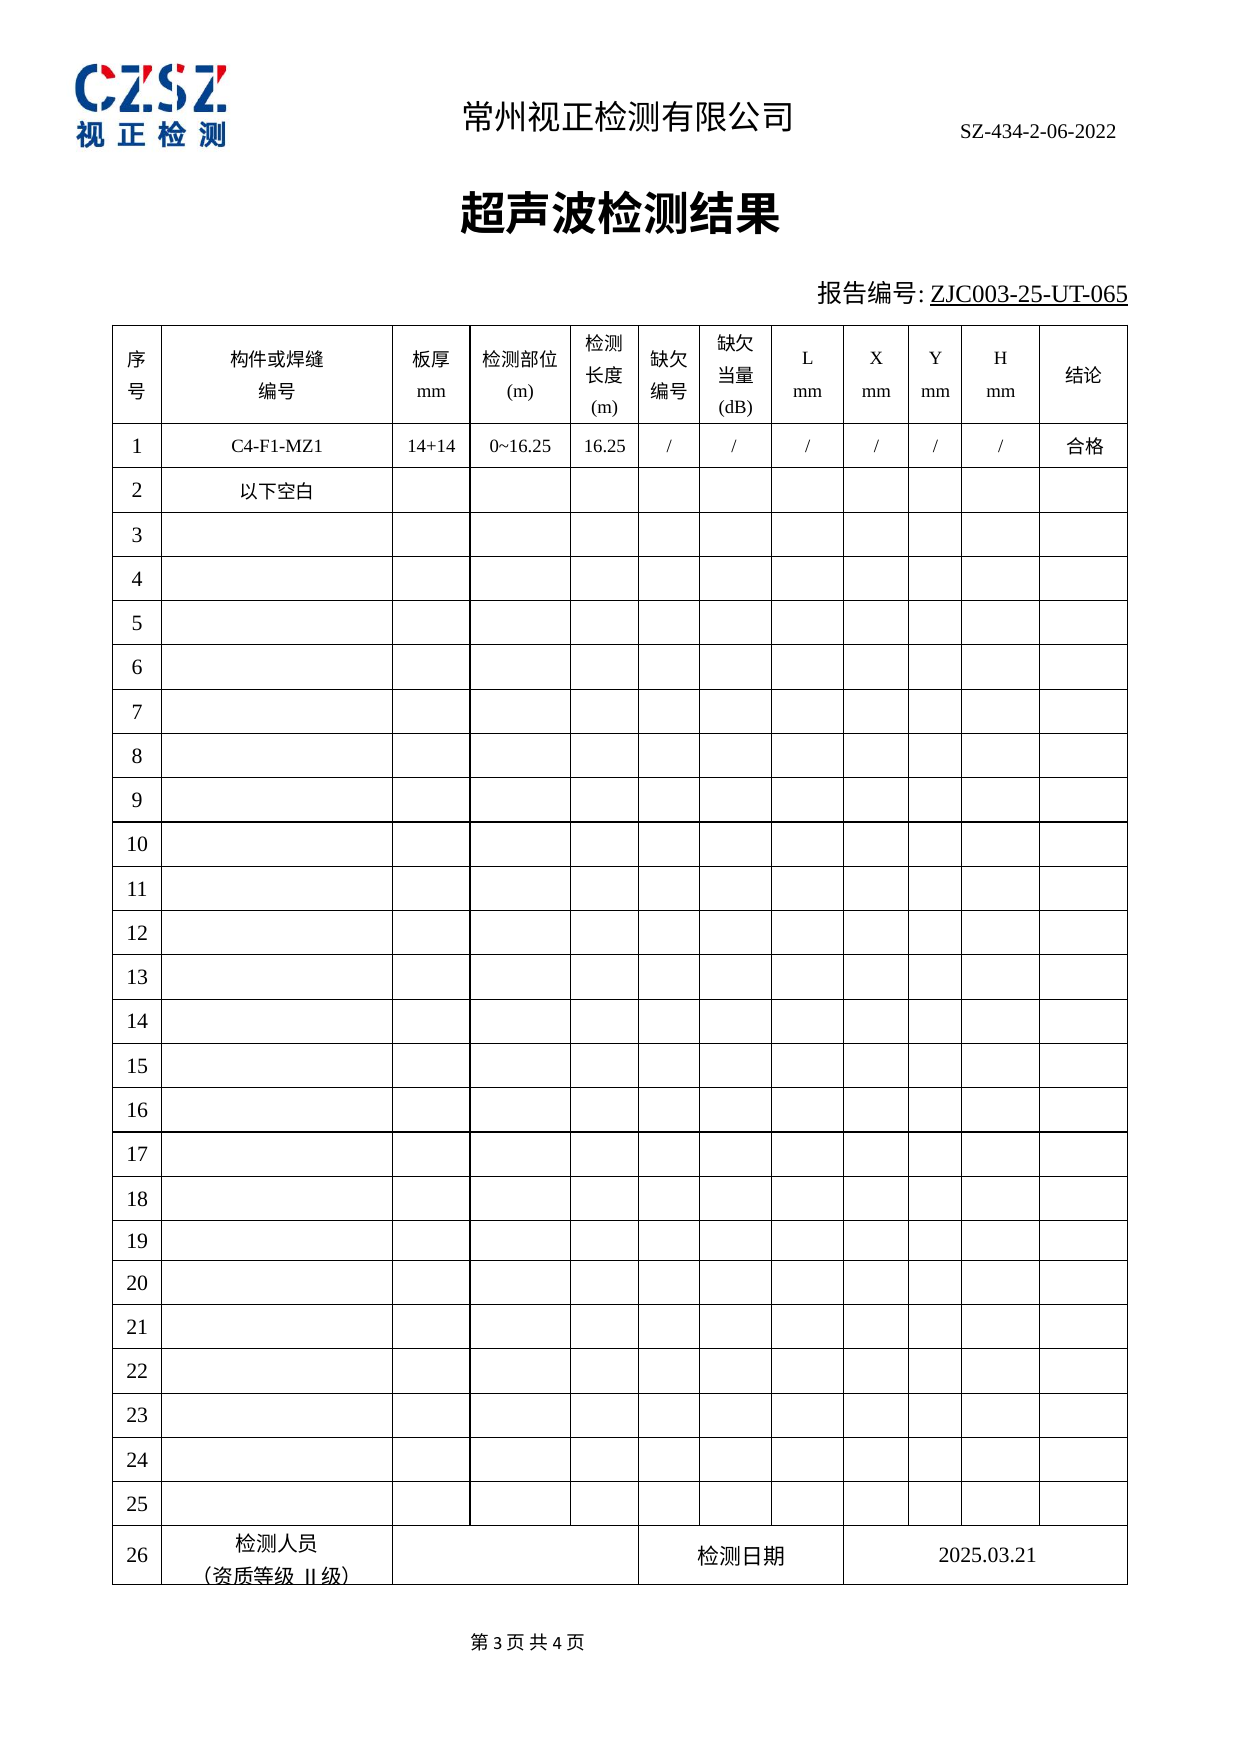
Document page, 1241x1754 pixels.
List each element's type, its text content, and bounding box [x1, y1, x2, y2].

table_cell [962, 1261, 1039, 1304]
table_cell 2025.03.21 [844, 1526, 1127, 1584]
table_cell [962, 1044, 1039, 1087]
table_cell [571, 823, 638, 866]
table_cell [571, 1349, 638, 1392]
table_cell [844, 557, 908, 600]
table_cell [909, 1044, 961, 1087]
table_cell [1040, 1088, 1127, 1131]
table_cell [639, 955, 699, 998]
table_cell [909, 1394, 961, 1437]
table_header L mm [772, 326, 843, 423]
table_cell [571, 468, 638, 512]
table_cell C4-F1-MZ1 [162, 424, 392, 467]
table_cell [471, 955, 570, 998]
table_header 序号 [113, 326, 161, 423]
table_cell 16 [113, 1088, 161, 1131]
table_cell 14+14 [393, 424, 469, 467]
table_cell [772, 557, 843, 600]
table_cell [772, 601, 843, 644]
table_cell 26 [113, 1526, 161, 1584]
table_cell [393, 1044, 469, 1087]
table_cell 14 [113, 1000, 161, 1043]
table_cell [772, 734, 843, 777]
table_cell [393, 1177, 469, 1220]
table_cell [571, 1221, 638, 1260]
table_cell / [772, 424, 843, 467]
table_cell 5 [113, 601, 161, 644]
table_cell [471, 1044, 570, 1087]
table_cell [772, 911, 843, 954]
table_cell 23 [113, 1394, 161, 1437]
table_cell [471, 601, 570, 644]
table_cell [639, 1261, 699, 1304]
table_cell [909, 468, 961, 512]
table_cell [393, 778, 469, 821]
table_cell [162, 645, 392, 689]
table_cell [772, 645, 843, 689]
table_cell [639, 867, 699, 910]
table_cell [844, 1177, 908, 1220]
table_cell [772, 1221, 843, 1260]
table_cell [471, 911, 570, 954]
table_cell [700, 468, 771, 512]
table_cell [393, 1482, 469, 1525]
table_cell [1040, 867, 1127, 910]
table_cell [909, 645, 961, 689]
table_header 结论 [1040, 326, 1127, 423]
table_cell [1040, 911, 1127, 954]
table_cell 18 [113, 1177, 161, 1220]
table_header X mm [844, 326, 908, 423]
table_cell [772, 1000, 843, 1043]
table_cell [700, 867, 771, 910]
table_header 检测部位 (m) [471, 326, 570, 423]
table_cell [844, 1133, 908, 1176]
table_cell [571, 1177, 638, 1220]
table_cell [393, 1261, 469, 1304]
table_cell / [700, 424, 771, 467]
table_cell / [962, 424, 1039, 467]
table_cell 13 [113, 955, 161, 998]
table_cell [909, 1133, 961, 1176]
table_cell [1040, 823, 1127, 866]
table_cell [772, 1438, 843, 1481]
table_cell 12 [113, 911, 161, 954]
table_cell [844, 911, 908, 954]
table_cell 10 [113, 823, 161, 866]
table_cell [844, 601, 908, 644]
table_cell [1040, 645, 1127, 689]
table_cell [1040, 690, 1127, 733]
table_cell [844, 1088, 908, 1131]
table_header 构件或焊缝 编号 [162, 326, 392, 423]
table_cell [962, 1088, 1039, 1131]
table_cell [1040, 1438, 1127, 1481]
table_cell [571, 867, 638, 910]
table_cell [700, 1394, 771, 1437]
table_cell [571, 1394, 638, 1437]
table_cell [1040, 955, 1127, 998]
table_cell [571, 1305, 638, 1348]
table_cell [639, 1044, 699, 1087]
table_cell [471, 1088, 570, 1131]
table_cell [700, 1133, 771, 1176]
table_cell [162, 734, 392, 777]
table_cell [772, 867, 843, 910]
table_cell [471, 557, 570, 600]
table_cell [772, 778, 843, 821]
table_cell [162, 1349, 392, 1392]
table_cell [909, 911, 961, 954]
table_cell [571, 690, 638, 733]
table_cell [962, 557, 1039, 600]
table_cell [772, 1088, 843, 1131]
table_cell [1040, 1394, 1127, 1437]
table_cell [162, 1221, 392, 1260]
table_cell [571, 1482, 638, 1525]
table_cell [393, 690, 469, 733]
table_cell [909, 1088, 961, 1131]
table_cell [700, 1349, 771, 1392]
table_cell [571, 778, 638, 821]
table_cell [844, 1394, 908, 1437]
text 报告编号: ZJC003-25-UT-065 [112, 259, 1128, 324]
table_cell [393, 645, 469, 689]
table_cell [162, 1394, 392, 1437]
table_cell [571, 513, 638, 556]
table_cell [844, 1261, 908, 1304]
table_cell [844, 690, 908, 733]
table_cell [571, 1044, 638, 1087]
table_cell [571, 1261, 638, 1304]
table_cell [772, 1177, 843, 1220]
table_cell 25 [113, 1482, 161, 1525]
table_cell [639, 690, 699, 733]
table_cell [909, 1349, 961, 1392]
table_cell [571, 1133, 638, 1176]
table_cell [639, 1438, 699, 1481]
table_cell [571, 911, 638, 954]
table_cell [772, 1394, 843, 1437]
table_cell 17 [113, 1133, 161, 1176]
table_cell [571, 557, 638, 600]
table_cell [909, 1305, 961, 1348]
table_cell [700, 645, 771, 689]
table_cell [909, 557, 961, 600]
table_cell [162, 823, 392, 866]
table_cell [1040, 601, 1127, 644]
table_cell [471, 1133, 570, 1176]
table_cell [639, 1221, 699, 1260]
table_cell [772, 1044, 843, 1087]
table_cell [700, 1177, 771, 1220]
table_cell [162, 1088, 392, 1131]
table_cell [1040, 734, 1127, 777]
table_cell [962, 1438, 1039, 1481]
table_cell [571, 1438, 638, 1481]
table_cell [772, 1261, 843, 1304]
table_cell [571, 1000, 638, 1043]
table_cell [639, 778, 699, 821]
table_cell / [844, 424, 908, 467]
table_cell [700, 1261, 771, 1304]
table_cell [471, 1000, 570, 1043]
table_cell [162, 1177, 392, 1220]
table_cell [393, 1000, 469, 1043]
table_cell [909, 778, 961, 821]
table_cell 11 [113, 867, 161, 910]
table_cell [393, 1526, 638, 1584]
table_cell [1040, 557, 1127, 600]
table_cell [571, 1088, 638, 1131]
table_cell [639, 468, 699, 512]
table_cell [962, 1177, 1039, 1220]
table_cell [700, 1482, 771, 1525]
table_cell [962, 778, 1039, 821]
table_cell [772, 823, 843, 866]
table_cell [962, 1305, 1039, 1348]
table_cell [639, 1177, 699, 1220]
table_cell [1040, 513, 1127, 556]
table_cell [393, 1221, 469, 1260]
table_cell [909, 1482, 961, 1525]
table_cell [700, 1221, 771, 1260]
table_cell [393, 557, 469, 600]
table_cell [393, 911, 469, 954]
table_cell [962, 1482, 1039, 1525]
table_cell 6 [113, 645, 161, 689]
table_cell [909, 513, 961, 556]
table_cell [962, 823, 1039, 866]
table_cell [162, 1305, 392, 1348]
table_cell [639, 1305, 699, 1348]
table_cell [162, 911, 392, 954]
table_cell 4 [113, 557, 161, 600]
table_cell [393, 1305, 469, 1348]
table_cell [571, 955, 638, 998]
table_cell 0~16.25 [471, 424, 570, 467]
table_cell [962, 734, 1039, 777]
table_cell [772, 690, 843, 733]
table_header Y mm [909, 326, 961, 423]
table_cell [700, 823, 771, 866]
table_cell 8 [113, 734, 161, 777]
table_cell [1040, 1221, 1127, 1260]
table_cell [639, 1000, 699, 1043]
table_cell [909, 1177, 961, 1220]
table_cell [393, 601, 469, 644]
table_cell [844, 1000, 908, 1043]
table_cell 检测日期 [639, 1526, 843, 1584]
table_cell [162, 778, 392, 821]
table_cell 9 [113, 778, 161, 821]
table_cell [772, 955, 843, 998]
table_cell [393, 513, 469, 556]
table_cell [962, 601, 1039, 644]
table_cell [639, 601, 699, 644]
table_header 检测 长度 (m) [571, 326, 638, 423]
table_cell [1040, 1349, 1127, 1392]
table_cell [1040, 778, 1127, 821]
table_cell [571, 601, 638, 644]
table_cell [639, 1088, 699, 1131]
table_cell [844, 1482, 908, 1525]
table_cell [962, 645, 1039, 689]
table_cell [772, 1482, 843, 1525]
table_cell 22 [113, 1349, 161, 1392]
table_cell [844, 1221, 908, 1260]
table_cell [162, 955, 392, 998]
table_cell [162, 557, 392, 600]
table_cell [909, 1438, 961, 1481]
table_cell [772, 1305, 843, 1348]
table_cell / [909, 424, 961, 467]
table_cell [1040, 1177, 1127, 1220]
table_cell [962, 1133, 1039, 1176]
table_cell [844, 823, 908, 866]
table_cell [772, 513, 843, 556]
table_cell [700, 911, 771, 954]
table_cell [962, 867, 1039, 910]
table_cell [700, 1000, 771, 1043]
table_cell 3 [113, 513, 161, 556]
table_cell [962, 955, 1039, 998]
table_cell [909, 734, 961, 777]
table_cell [772, 468, 843, 512]
table_cell [909, 690, 961, 733]
picture [66, 51, 234, 153]
table_cell [162, 1044, 392, 1087]
table_cell [393, 1349, 469, 1392]
table_cell [700, 1088, 771, 1131]
table_cell [1040, 1044, 1127, 1087]
table_cell [639, 1133, 699, 1176]
table_cell [909, 1221, 961, 1260]
table_cell [393, 734, 469, 777]
table_cell [162, 690, 392, 733]
table_cell [772, 1349, 843, 1392]
table_cell [393, 823, 469, 866]
table_cell 16.25 [571, 424, 638, 467]
text 超声波检测结果 [112, 162, 1128, 259]
table_cell [162, 1482, 392, 1525]
table_cell [1040, 1000, 1127, 1043]
table_cell [844, 778, 908, 821]
table_header H mm [962, 326, 1039, 423]
table_cell [639, 645, 699, 689]
table_cell [639, 1349, 699, 1392]
table_cell [639, 1394, 699, 1437]
table_cell [962, 513, 1039, 556]
table_cell [639, 513, 699, 556]
table_cell [700, 1438, 771, 1481]
table_cell [471, 1177, 570, 1220]
table_cell [471, 823, 570, 866]
table_cell [162, 1000, 392, 1043]
table_cell 24 [113, 1438, 161, 1481]
table_cell [471, 690, 570, 733]
table_cell 1 [113, 424, 161, 467]
table_cell [162, 513, 392, 556]
table_cell [393, 1088, 469, 1131]
table_cell 21 [113, 1305, 161, 1348]
table_cell [962, 1349, 1039, 1392]
table_cell [962, 1221, 1039, 1260]
table_cell [700, 557, 771, 600]
table_cell 合格 [1040, 424, 1127, 467]
table_cell [162, 1438, 392, 1481]
table_cell [471, 778, 570, 821]
table_cell [844, 1438, 908, 1481]
table_cell [844, 734, 908, 777]
table_cell [471, 1221, 570, 1260]
table_cell 20 [113, 1261, 161, 1304]
table_cell 检测人员 （资质等级 Ⅱ级） [162, 1526, 392, 1584]
table_cell 以下空白 [162, 468, 392, 512]
table_cell [1040, 468, 1127, 512]
table_cell [162, 601, 392, 644]
table_cell [909, 1261, 961, 1304]
table_header 板厚mm [393, 326, 469, 423]
table_header 缺欠 编号 [639, 326, 699, 423]
table_cell [700, 955, 771, 998]
table_cell [844, 513, 908, 556]
table_cell [639, 911, 699, 954]
table_cell [571, 734, 638, 777]
table_cell [909, 823, 961, 866]
table_cell 19 [113, 1221, 161, 1260]
table_cell [393, 468, 469, 512]
table_cell [700, 690, 771, 733]
table_cell 15 [113, 1044, 161, 1087]
table_cell [639, 557, 699, 600]
table_cell [393, 1133, 469, 1176]
table_cell [844, 1305, 908, 1348]
table_cell [909, 955, 961, 998]
table_cell [162, 1133, 392, 1176]
table_cell [700, 1044, 771, 1087]
table_cell [1040, 1261, 1127, 1304]
table_cell [471, 513, 570, 556]
table_cell [471, 1349, 570, 1392]
table_cell [962, 1394, 1039, 1437]
table_cell [909, 867, 961, 910]
table_cell [844, 645, 908, 689]
table_cell [962, 690, 1039, 733]
table_cell [393, 1394, 469, 1437]
table_cell [844, 1349, 908, 1392]
table_cell [700, 778, 771, 821]
table_cell [639, 823, 699, 866]
table_cell [700, 601, 771, 644]
table_cell [471, 867, 570, 910]
table_cell [844, 867, 908, 910]
table_cell [844, 1044, 908, 1087]
table_cell [844, 468, 908, 512]
table_cell [393, 955, 469, 998]
table_cell [909, 601, 961, 644]
table_cell [162, 1261, 392, 1304]
table_cell [909, 1000, 961, 1043]
table_cell [1040, 1305, 1127, 1348]
table_cell 2 [113, 468, 161, 512]
table_cell [962, 468, 1039, 512]
table_cell [471, 734, 570, 777]
table_cell [700, 1305, 771, 1348]
table_cell [471, 1261, 570, 1304]
table_cell [700, 513, 771, 556]
table_cell 7 [113, 690, 161, 733]
table_cell [639, 734, 699, 777]
table_cell [639, 1482, 699, 1525]
table_cell [393, 867, 469, 910]
table_cell [162, 867, 392, 910]
table_cell [1040, 1482, 1127, 1525]
table_cell [471, 468, 570, 512]
table_cell [471, 1482, 570, 1525]
table_header 缺欠当量 (dB) [700, 326, 771, 423]
table_cell [393, 1438, 469, 1481]
table_cell [844, 955, 908, 998]
table_cell [471, 1305, 570, 1348]
table_cell [471, 1394, 570, 1437]
table_cell [700, 734, 771, 777]
table_cell [1040, 1133, 1127, 1176]
table_cell [471, 1438, 570, 1481]
table_cell [772, 1133, 843, 1176]
table_cell [571, 645, 638, 689]
table_cell [471, 645, 570, 689]
table_cell / [639, 424, 699, 467]
table_cell [962, 911, 1039, 954]
table_cell [962, 1000, 1039, 1043]
